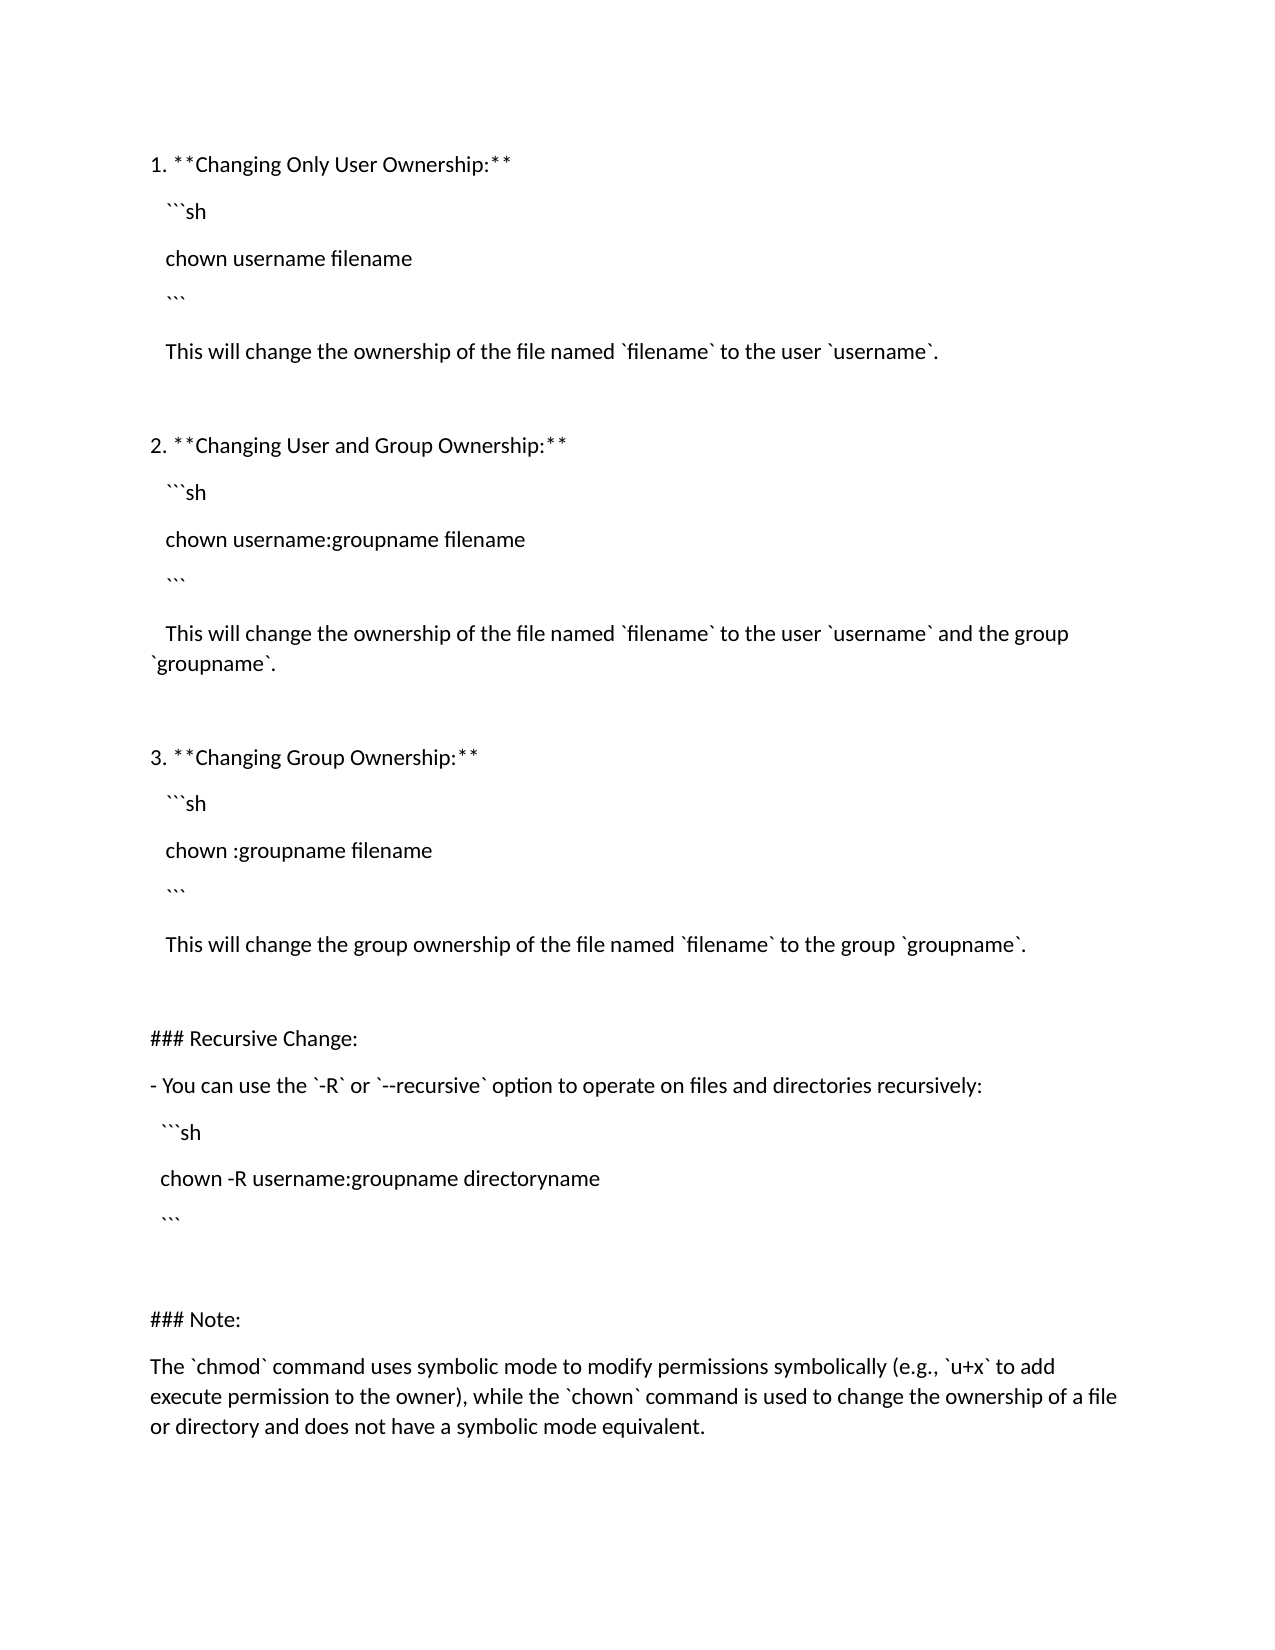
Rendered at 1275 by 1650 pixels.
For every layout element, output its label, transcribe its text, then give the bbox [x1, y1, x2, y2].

text 2. **Changing User and Group Ownership:** [150, 431, 1125, 459]
text ```sh [150, 478, 1125, 506]
text This will change the group ownership of the file named `filename` to the group `groupname`. [150, 930, 1125, 958]
text ### Note: [150, 1305, 1125, 1333]
text chown :groupname filename [150, 836, 1125, 864]
text - You can use the `-R` or `--recursive` option to operate on files and directories recursively: [150, 1071, 1125, 1099]
text ``` [150, 1211, 1125, 1239]
text ### Recursive Change: [150, 1024, 1125, 1052]
text This will change the ownership of the file named `filename` to the user `username`. [150, 337, 1125, 366]
text The `chmod` command uses symbolic mode to modify permissions symbolically (e.g., `u+x` to add execute permission to the owner), while the `chown` command is used to change the ownership of a file or directory and does not have a symbolic mode equivalent. [150, 1352, 1125, 1441]
text 1. **Changing Only User Ownership:** [150, 150, 1125, 178]
text chown -R username:groupname directoryname [150, 1164, 1125, 1193]
text ``` [150, 291, 1125, 319]
text ```sh [150, 197, 1125, 225]
text ```sh [150, 1118, 1125, 1146]
text chown username:groupname filename [150, 525, 1125, 553]
text 3. **Changing Group Ownership:** [150, 743, 1125, 771]
text chown username filename [150, 244, 1125, 272]
text ``` [150, 572, 1125, 600]
text ``` [150, 883, 1125, 911]
text This will change the ownership of the file named `filename` to the user `username` and the group `groupname`. [150, 619, 1125, 677]
text ```sh [150, 789, 1125, 818]
